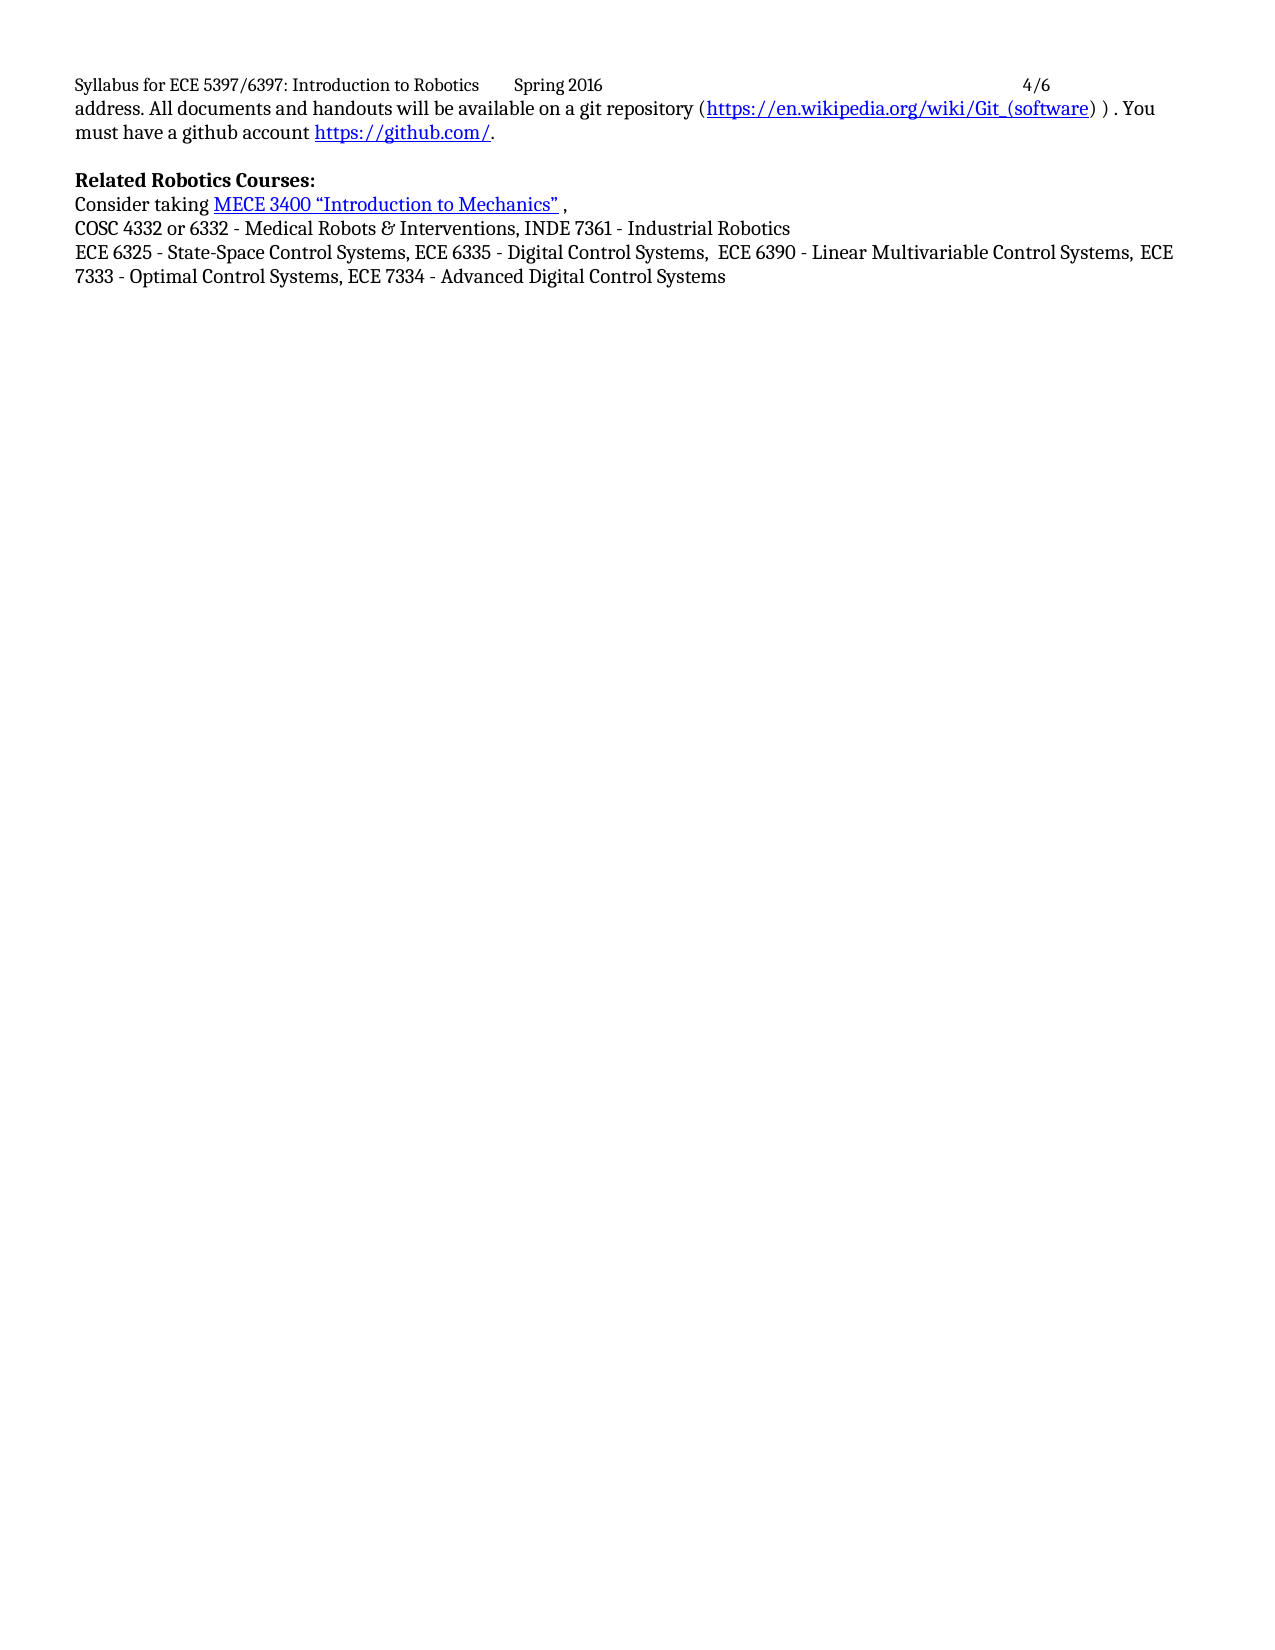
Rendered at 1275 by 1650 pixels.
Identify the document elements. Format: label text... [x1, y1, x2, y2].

text Related Robotics Courses: [75, 168, 1200, 192]
text COSC 4332 or 6332 - Medical Robots & Interventions, INDE 7361 - Industrial Robotics [75, 216, 1200, 240]
text ECE 6325 - State-Space Control Systems, ECE 6335 - Digital Control Systems, ECE 6390 - Linear Multivariable Control Systems, ECE 7333 - Optimal Control Systems, ECE 7334 - Advanced Digital Control Systems [75, 240, 1200, 288]
text Consider taking MECE 3400 “Introduction to Mechanics” , [75, 192, 1200, 216]
